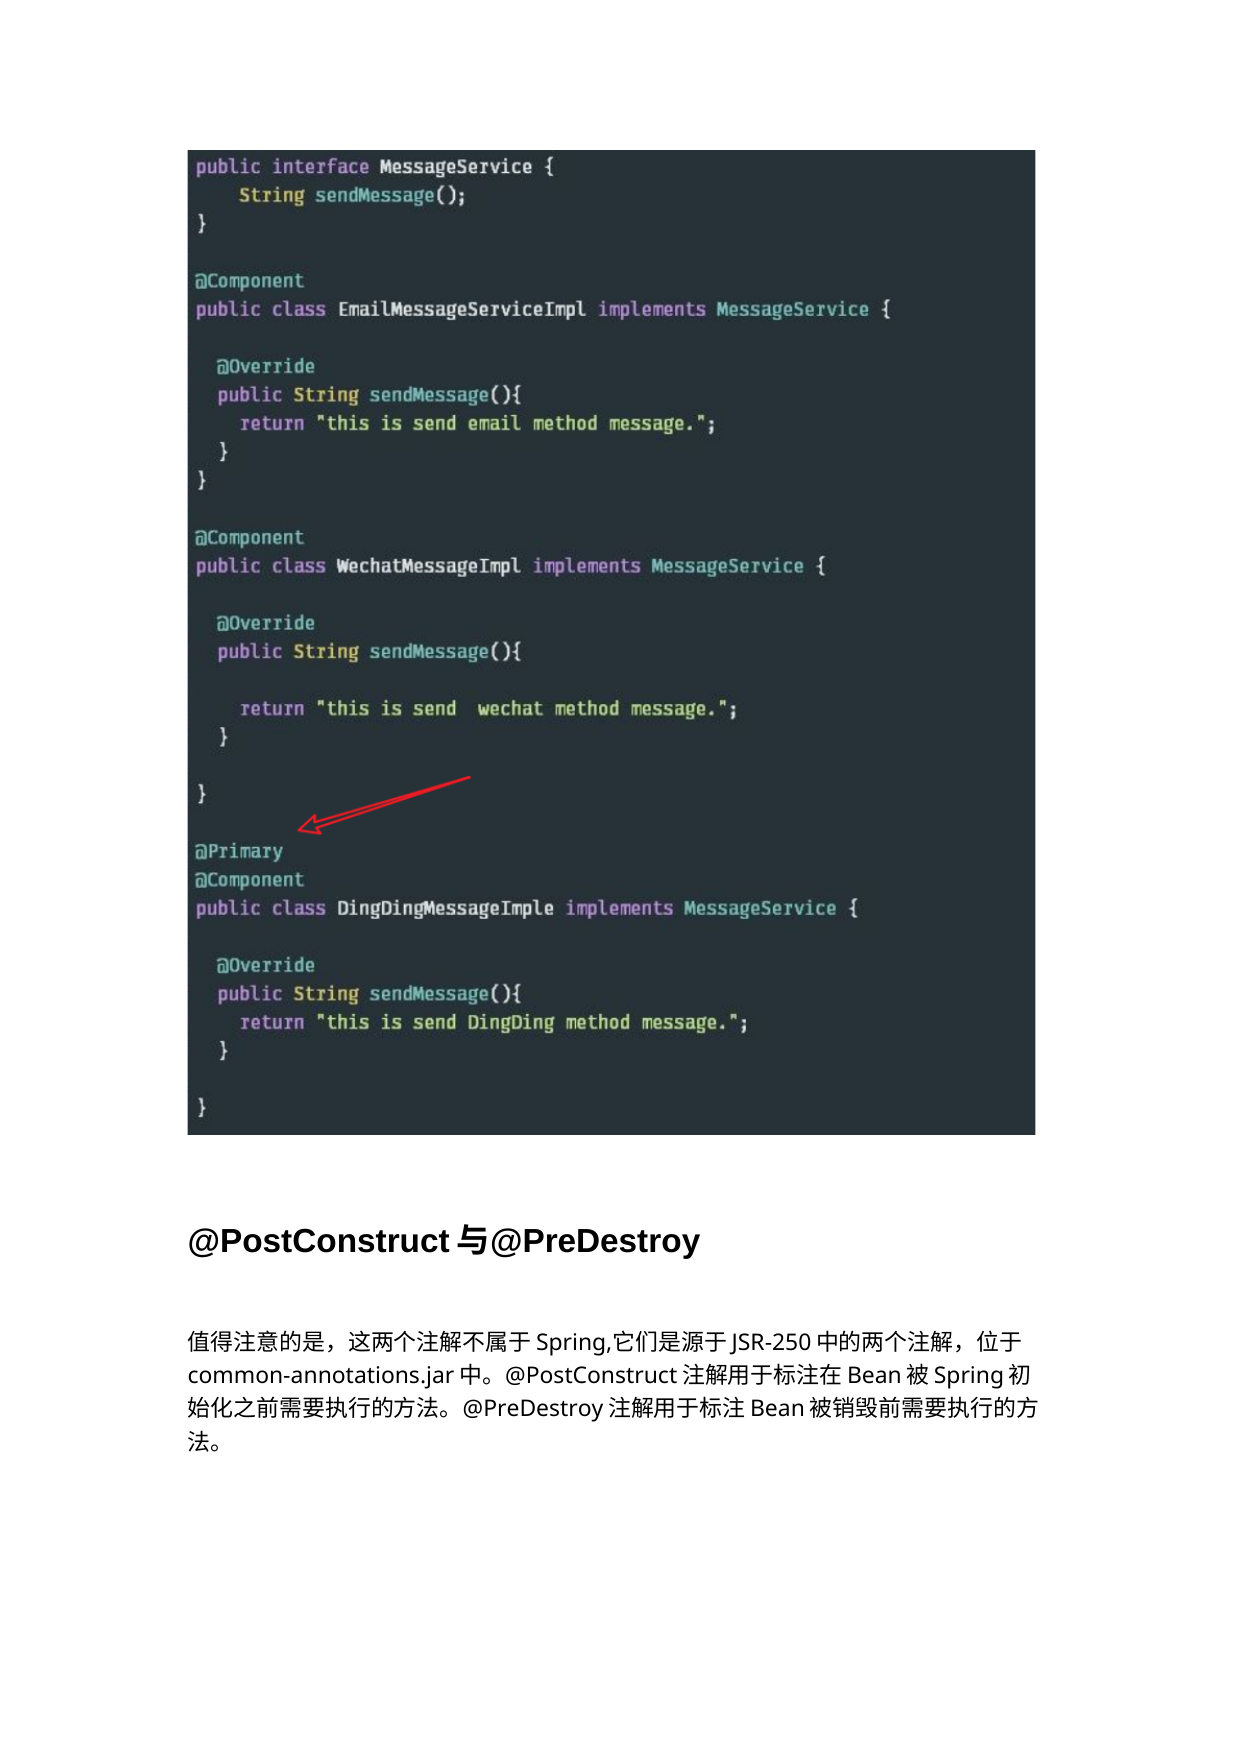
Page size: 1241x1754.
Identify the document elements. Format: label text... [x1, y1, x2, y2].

picture [187, 150, 1036, 1135]
text 值得注意的是，这两个注解不属于Spring,它们是源于JSR-250中的两个注解，位于common-annotations.jar中。@PostConstruct注解用于标注在Bean被Spring初始化之前需要执行的方法。@PreDestroy注解用于标注Bean被销毁前需要执行的方法。 [187, 1323, 1053, 1457]
subtitle @PostConstruct与@PreDestroy [187, 1213, 1053, 1262]
